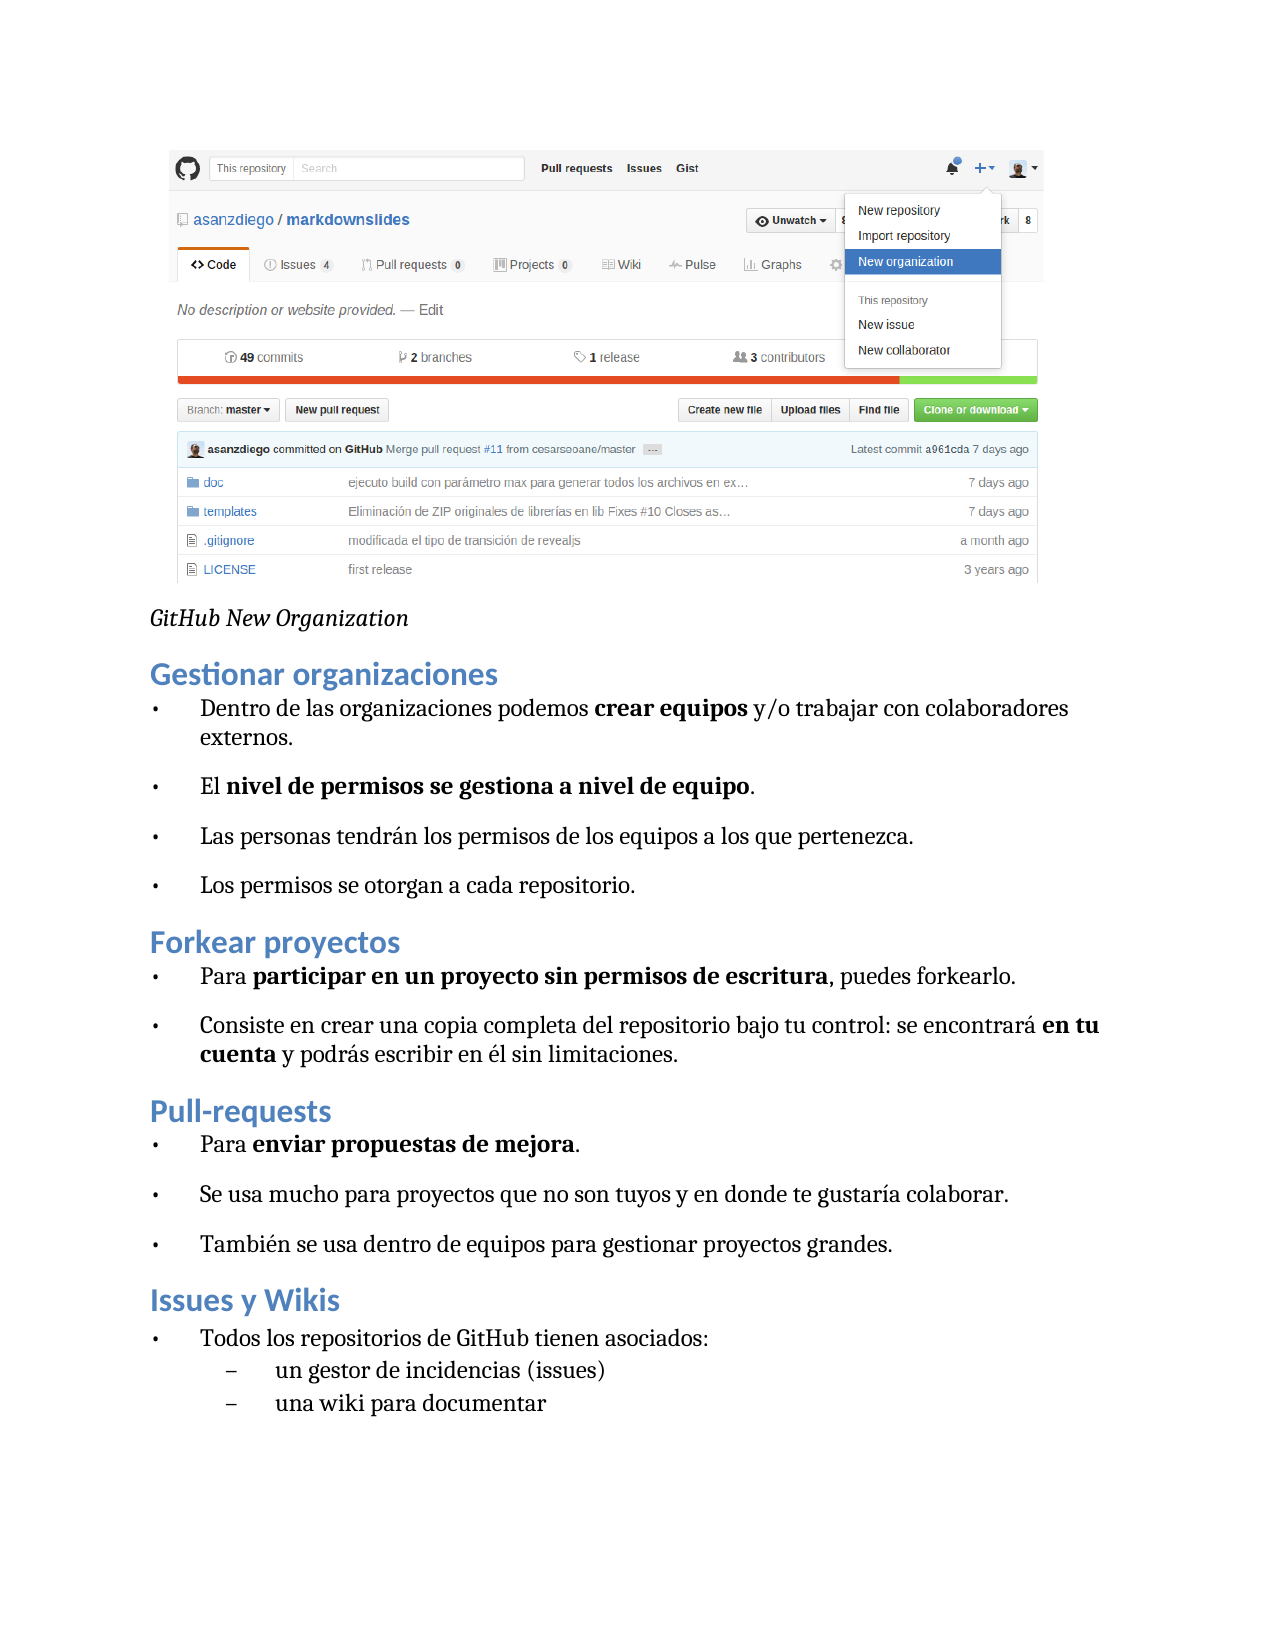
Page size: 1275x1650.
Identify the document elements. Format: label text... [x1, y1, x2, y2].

subtitle Forkear proyectos [150, 921, 1125, 962]
list Los permisos se otorgan a cada repositorio. [150, 871, 1125, 900]
list También se usa dentro de equipos para gestionar proyectos grandes. [150, 1229, 1125, 1258]
list Para participar en un proyecto sin permisos de escritura, puedes forkearlo. [150, 962, 1125, 990]
text GitHub New Organization [150, 603, 1125, 632]
list Se usa mucho para proyectos que no son tuyos y en donde te gustaría colaborar. [150, 1180, 1125, 1209]
list Consiste en crear una copia completa del repositorio bajo tu control: se encontrará en tu cuenta y podrás escribir en él sin limitaciones. [150, 1011, 1125, 1069]
subtitle Pull-requests [150, 1089, 1125, 1130]
subtitle Gestionar organizaciones [150, 653, 1125, 694]
picture [168, 150, 1044, 583]
list Dentro de las organizaciones podemos crear equipos y/o trabajar con colaboradores externos. [150, 694, 1125, 751]
list una wiki para documentar [225, 1388, 1125, 1417]
subtitle Issues y Wikis [150, 1279, 1125, 1320]
list Las personas tendrán los permisos de los equipos a los que pertenezca. [150, 822, 1125, 851]
list un gestor de incidencias (issues) [225, 1356, 1125, 1385]
list Todos los repositorios de GitHub tienen asociados: [150, 1323, 1125, 1352]
list Para enviar propuestas de mejora. [150, 1130, 1125, 1159]
list El nivel de permisos se gestiona a nivel de equipo. [150, 772, 1125, 801]
